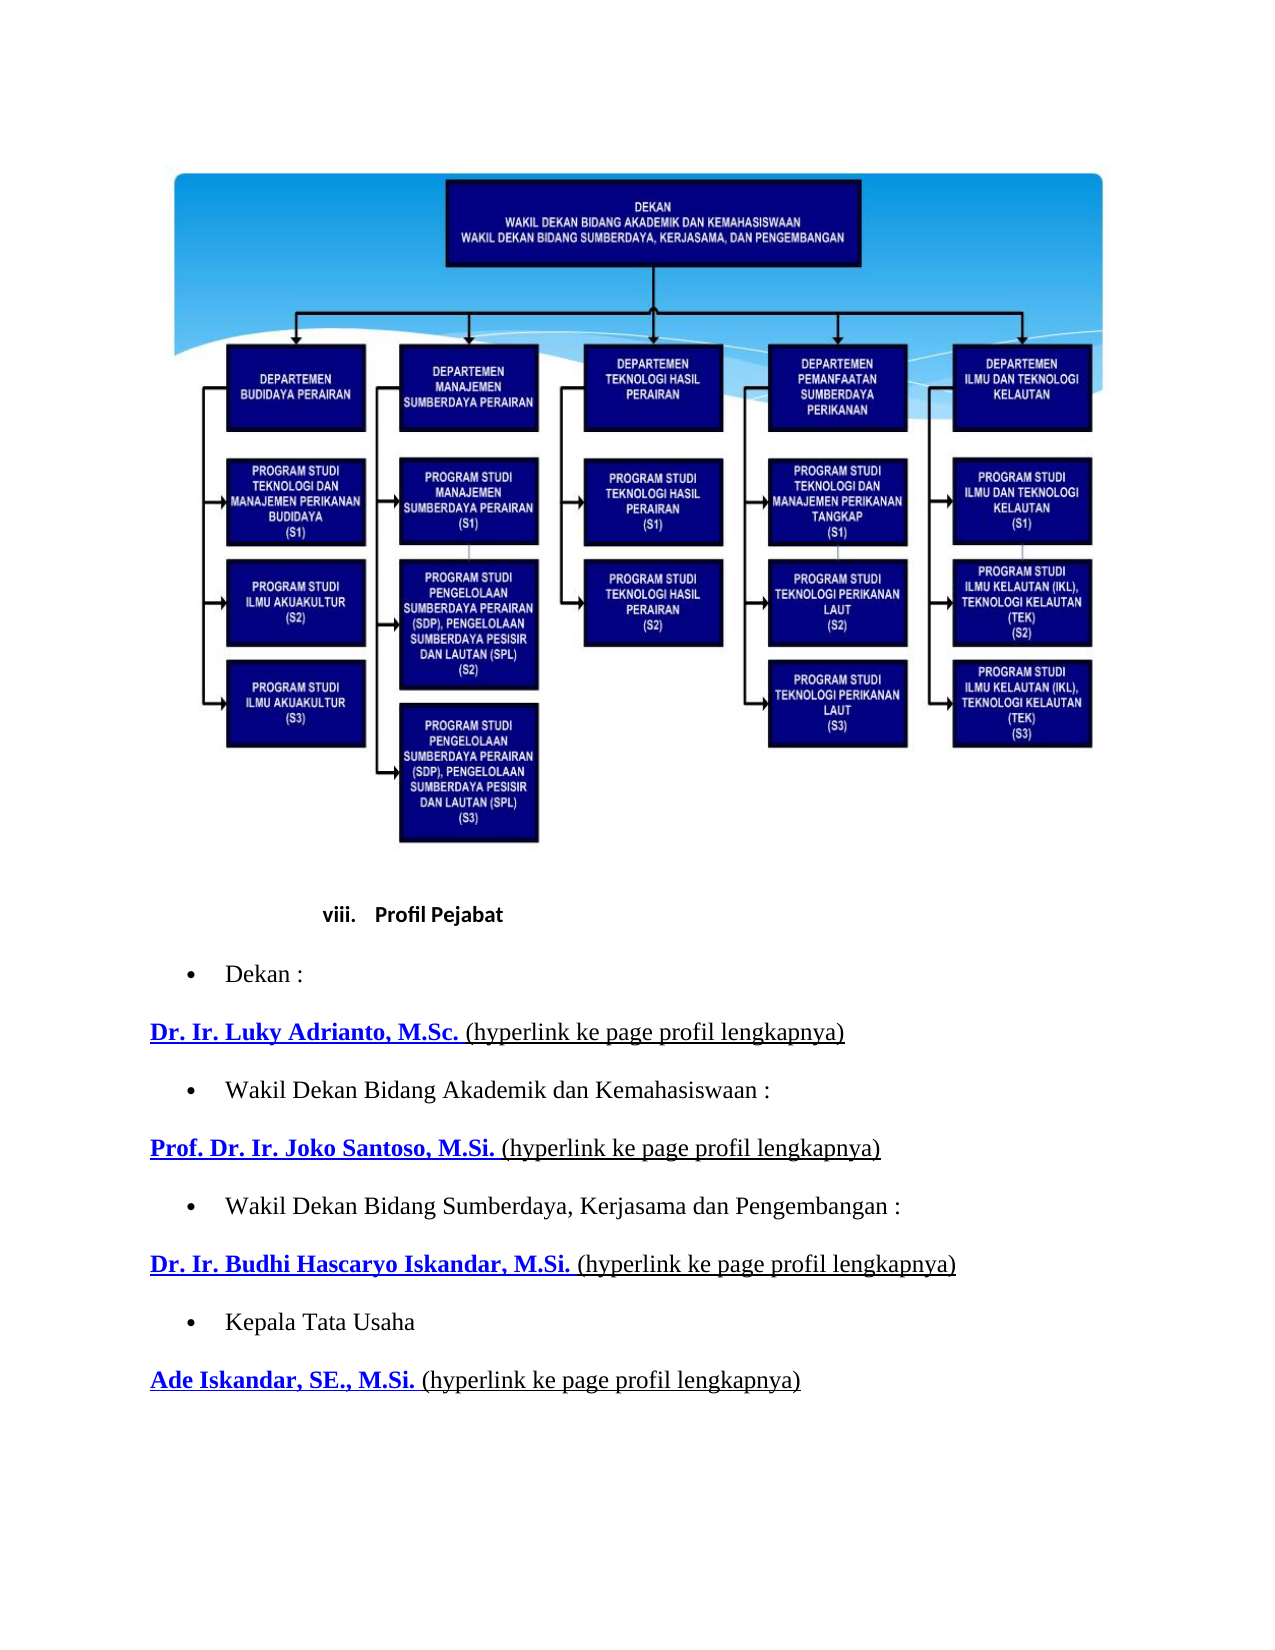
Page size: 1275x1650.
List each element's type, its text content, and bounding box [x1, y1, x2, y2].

text Dr. Ir. Luky Adrianto, M.Sc. (hyperlink ke page profil lengkapnya) [150, 1017, 1125, 1046]
list Wakil Dekan Bidang Sumberdaya, Kerjasama dan Pengembangan : [187, 1191, 1125, 1220]
text Dr. Ir. Budhi Hascaryo Iskandar, M.Si. (hyperlink ke page profil lengkapnya) [150, 1249, 1125, 1278]
picture [150, 150, 1125, 882]
list Kepala Tata Usaha [187, 1307, 1125, 1336]
list Wakil Dekan Bidang Akademik dan Kemahasiswaan : [187, 1075, 1125, 1104]
list Profil Pejabat [356, 900, 1125, 928]
list Dekan : [187, 959, 1125, 988]
text Prof. Dr. Ir. Joko Santoso, M.Si. (hyperlink ke page profil lengkapnya) [150, 1133, 1125, 1162]
text Ade Iskandar, SE., M.Si. (hyperlink ke page profil lengkapnya) [150, 1365, 1125, 1394]
